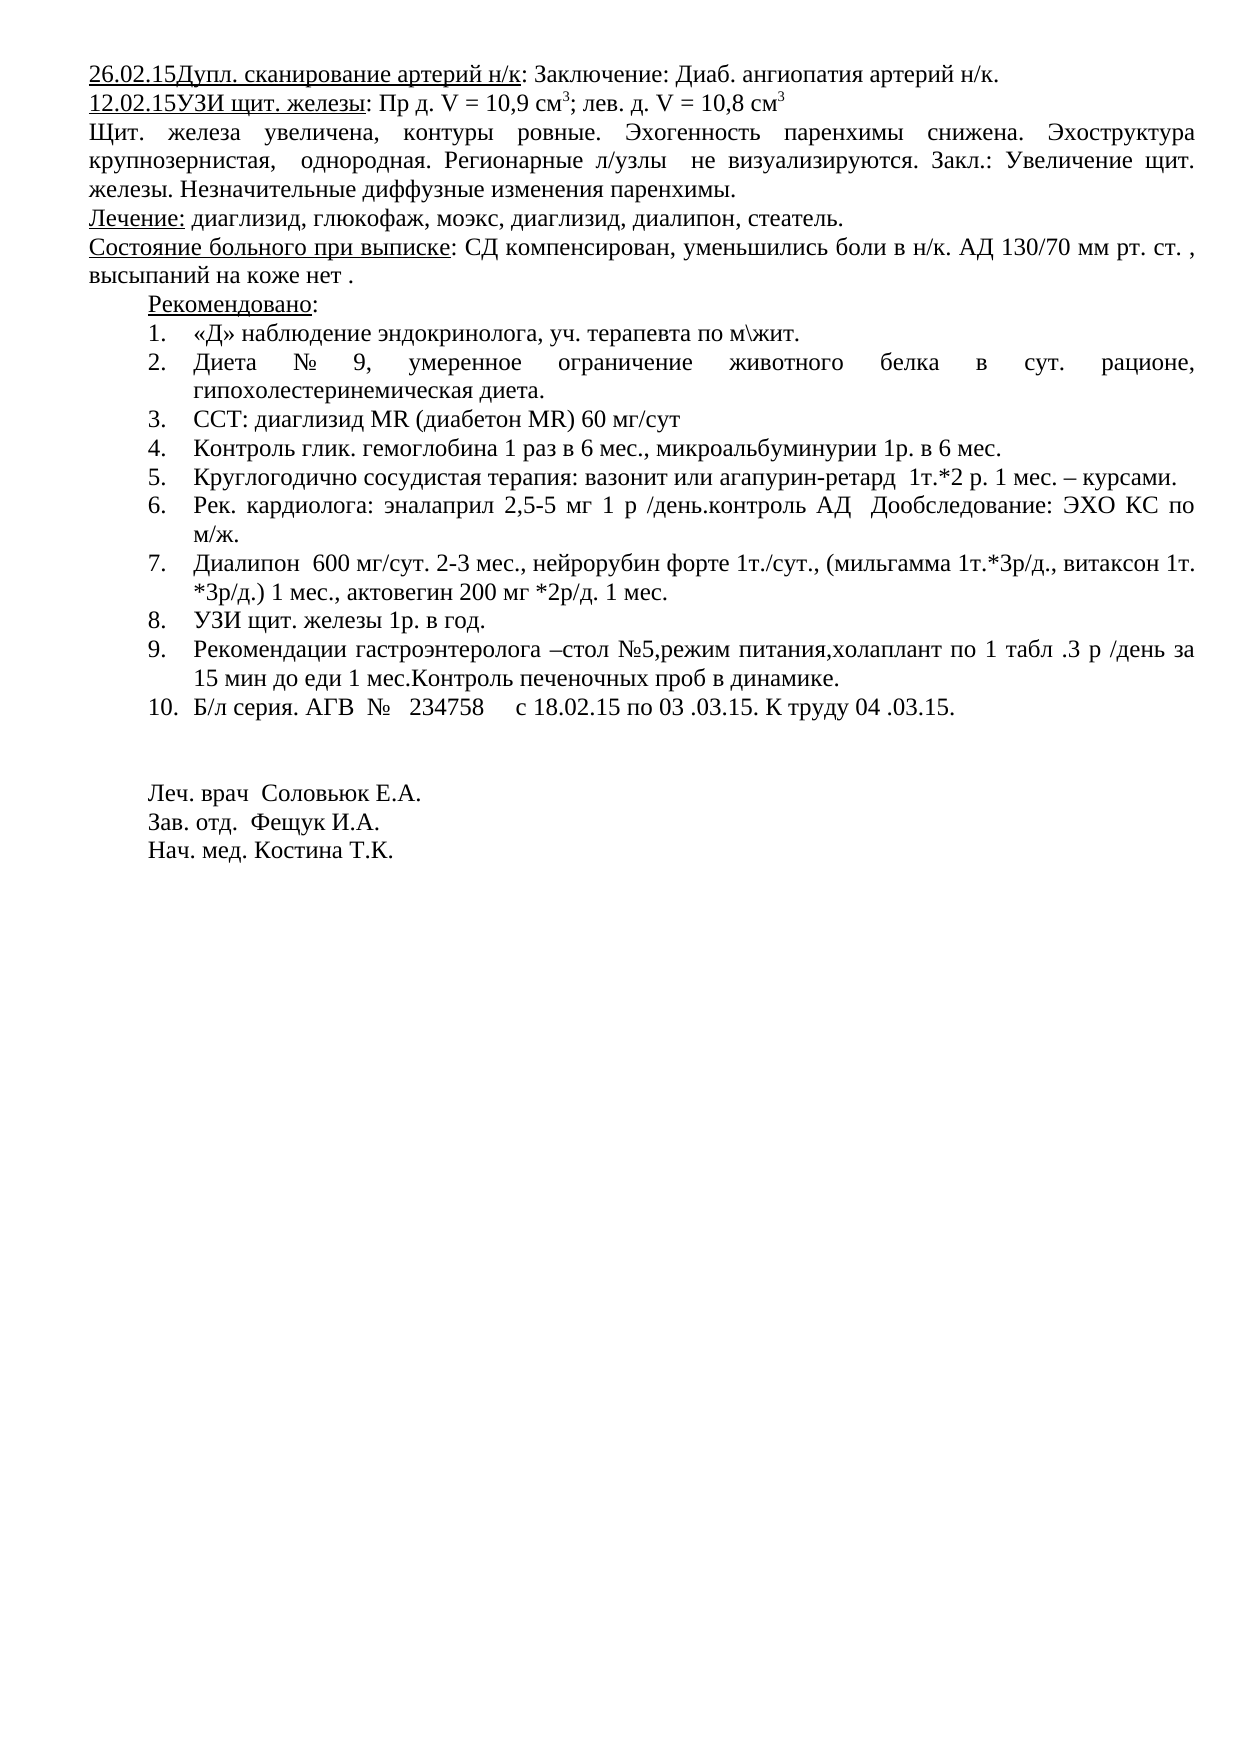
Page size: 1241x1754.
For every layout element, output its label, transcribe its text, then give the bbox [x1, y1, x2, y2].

list Рек. кардиолога: эналаприл 2,5-5 мг 1 р /день.контроль АД Дообследование: ЭХО КС по м/ж. [148, 490, 1196, 548]
list ССТ: диаглизид МR (диабетон МR) 60 мг/сут [148, 404, 1196, 433]
list Рекомендации гастроэнтеролога –стол №5,режим питания,холаплант по 1 табл .3 р /день за 15 мин до еди 1 мес.Контроль печеночных проб в динамике. [148, 634, 1196, 692]
list Диета № 9, умеренное ограничение животного белка в сут. рационе, гипохолестеринемическая диета. [148, 347, 1196, 404]
text 26.02.15Дупл. сканирование артерий н/к: Заключение: Диаб. ангиопатия артерий н/к. [89, 59, 1196, 88]
text 12.02.15УЗИ щит. железы: Пр д. V = 10,9 см3; лев. д. V = 10,8 см3 [89, 88, 1196, 117]
list Контроль глик. гемоглобина 1 раз в 6 мес., микроальбуминурии 1р. в 6 мес. [148, 433, 1196, 462]
list Круглогодично сосудистая терапия: вазонит или агапурин-ретард 1т.*2 р. 1 мес. – курсами. [148, 462, 1196, 490]
text Щит. железа увеличена, контуры ровные. Эхогенность паренхимы снижена. Эхоструктура крупнозернистая, однородная. Регионарные л/узлы не визуализируются. Закл.: Увеличение щит. железы. Незначительные диффузные изменения паренхимы. [89, 117, 1196, 203]
list УЗИ щит. железы 1р. в год. [148, 605, 1196, 634]
text Лечение: диаглизид, глюкофаж, моэкс, диаглизид, диалипон, стеатель. [89, 203, 1196, 232]
subtitle Леч. врач Соловьюк Е.А. [148, 778, 1196, 807]
list Б/л серия. АГВ № 234758 с 18.02.15 по 03 .03.15. К труду 04 .03.15. [148, 692, 1196, 720]
list Диалипон 600 мг/сут. 2-3 мес., нейрорубин форте 1т./сут., (мильгамма 1т.*3р/д., витаксон 1т. *3р/д.) 1 мес., актовегин 200 мг *2р/д. 1 мес. [148, 548, 1196, 605]
text Рекомендовано: [148, 289, 1196, 318]
text Нач. мед. Костина Т.К. [148, 835, 1196, 864]
text Зав. отд. Фещук И.А. [148, 807, 1196, 835]
list «Д» наблюдение эндокринолога, уч. терапевта по м\жит. [148, 318, 1196, 347]
text Состояние больного при выписке: СД компенсирован, уменьшились боли в н/к. АД 130/70 мм рт. ст. , высыпаний на коже нет . [89, 232, 1196, 289]
